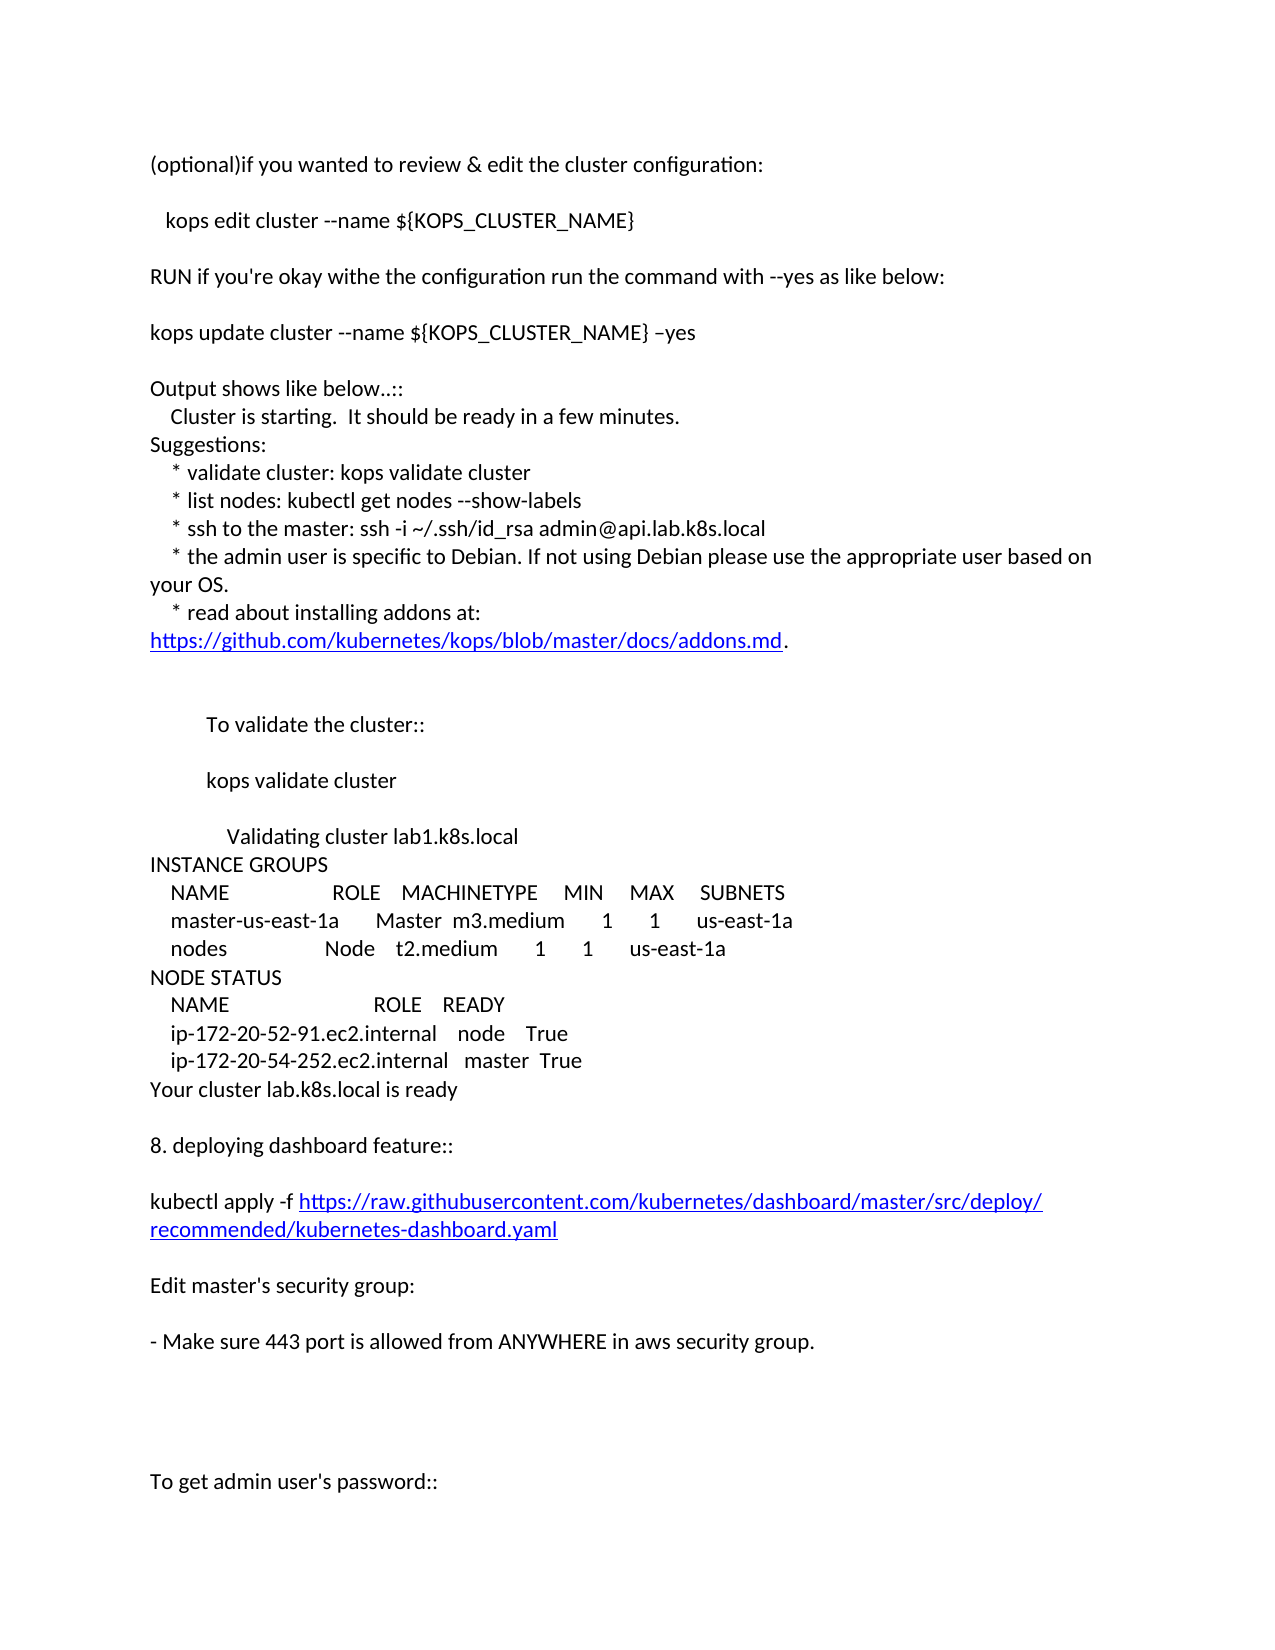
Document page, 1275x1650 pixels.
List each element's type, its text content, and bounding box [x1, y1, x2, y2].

text 8. deploying dashboard feature:: [150, 1131, 1125, 1159]
text (optional)if you wanted to review & edit the cluster configuration: [150, 150, 1125, 178]
text kubectl apply -f https://raw.githubusercontent.com/kubernetes/dashboard/master/src/deploy/recommended/kubernetes-dashboard.yaml [150, 1159, 1125, 1243]
text NODE STATUS NAME ROLE READY ip-172-20-52-91.ec2.internal node True ip-172-20-54-252.ec2.internal master True [150, 963, 1125, 1075]
text Suggestions: * validate cluster: kops validate cluster * list nodes: kubectl get nodes --show-labels * ssh to the master: ssh -i ~/.ssh/id_rsa admin@api.lab.k8s.local * the admin user is specific to Debian. If not using Debian please use the appropriate user based on your OS. * read about installing addons at: https://github.com/kubernetes/kops/blob/master/docs/addons.md. [150, 430, 1125, 654]
text kops validate cluster [206, 766, 1125, 794]
text Your cluster lab.k8s.local is ready [150, 1075, 1125, 1103]
text RUN if you're okay withe the configuration run the command with --yes as like below: [150, 262, 1125, 290]
text To validate the cluster:: [206, 710, 1125, 738]
text kops edit cluster --name ${KOPS_CLUSTER_NAME} [150, 206, 1125, 234]
text Validating cluster lab1.k8s.local [206, 794, 1125, 851]
text Edit master's security group: [150, 1271, 1125, 1299]
text INSTANCE GROUPS NAME ROLE MACHINETYPE MIN MAX SUBNETS master-us-east-1a Master m3.medium 1 1 us-east-1a nodes Node t2.medium 1 1 us-east-1a [150, 851, 1125, 963]
text Output shows like below..:: Cluster is starting. It should be ready in a few minutes. [150, 374, 1125, 430]
text - Make sure 443 port is allowed from ANYWHERE in aws security group. [150, 1299, 1125, 1355]
text To get admin user's password:: [150, 1467, 1125, 1495]
text kops update cluster --name ${KOPS_CLUSTER_NAME} –yes [150, 290, 1125, 346]
